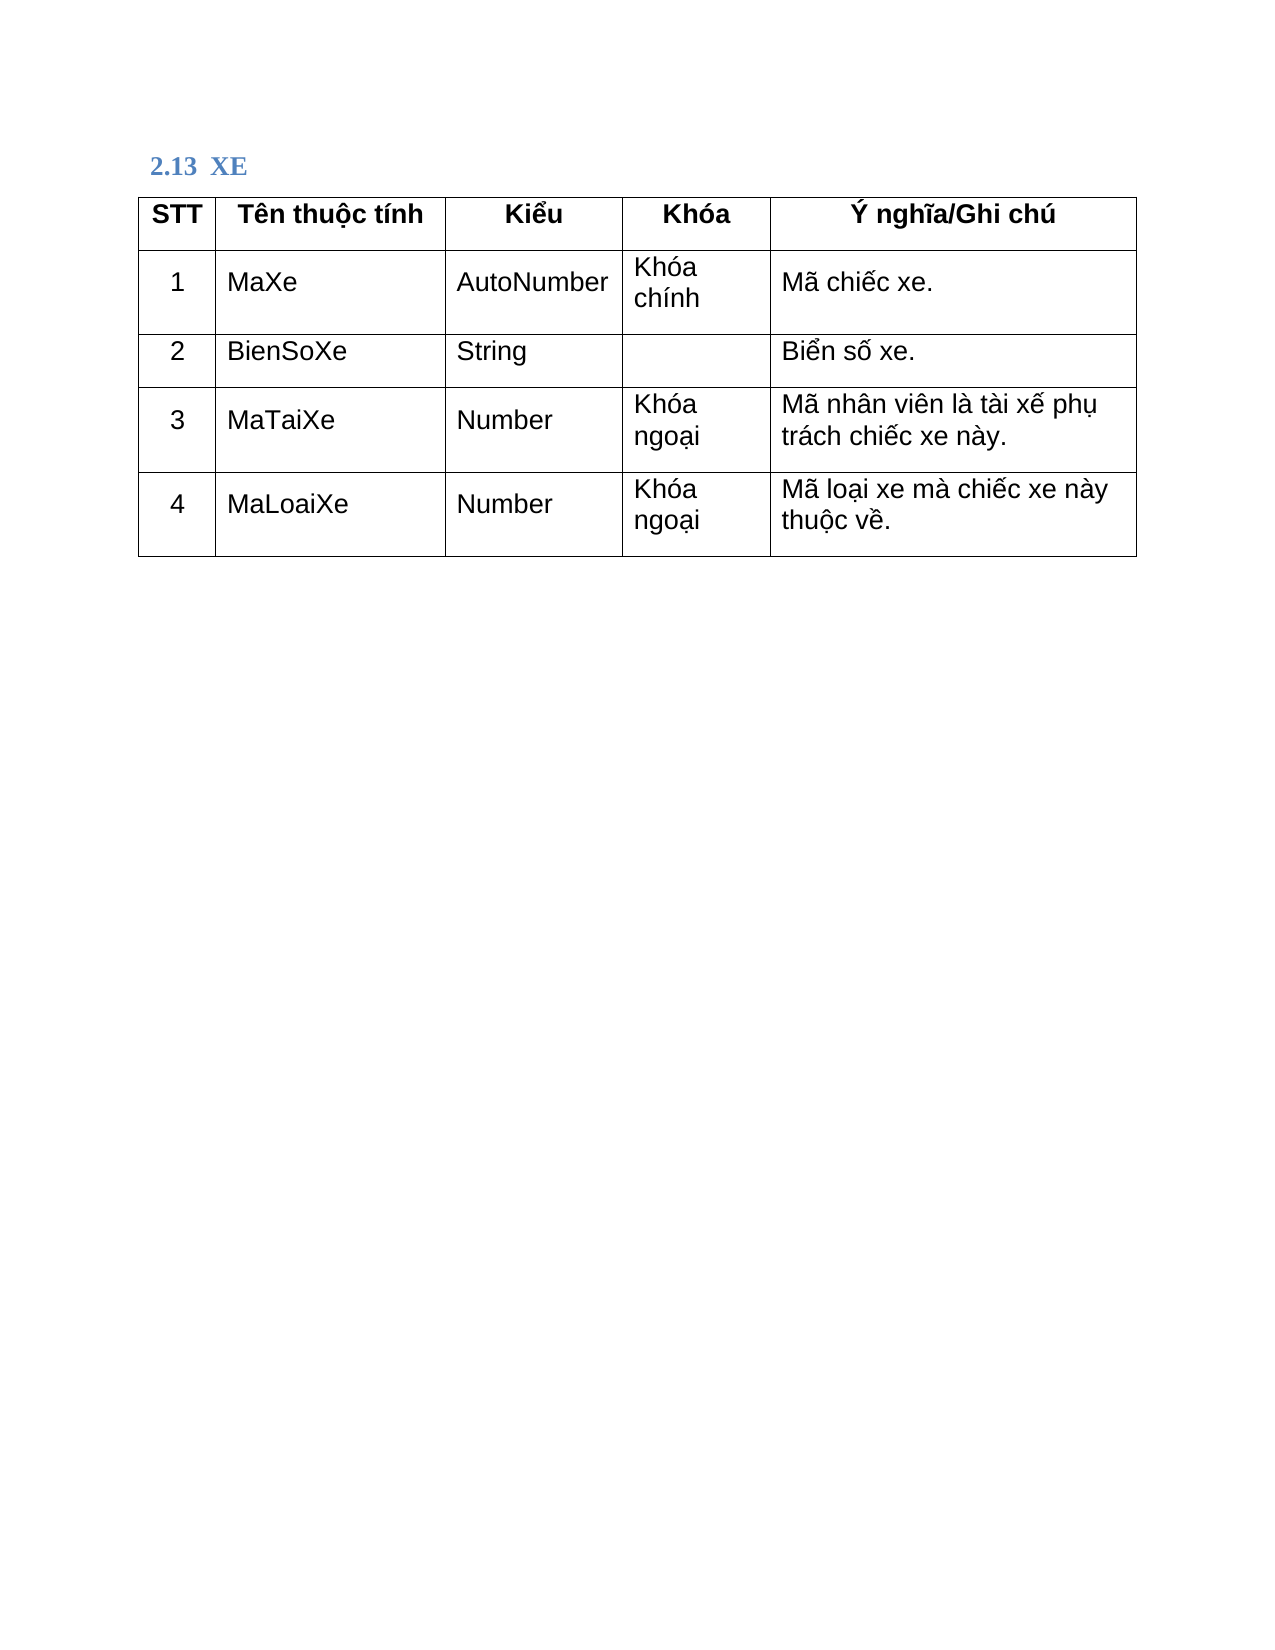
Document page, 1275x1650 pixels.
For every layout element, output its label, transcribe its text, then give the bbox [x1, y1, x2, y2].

table_header Ý nghĩa/Ghi chú [771, 198, 1136, 250]
table_cell MaTaiXe [216, 388, 445, 472]
table_cell 4 [139, 473, 215, 556]
table_header Khóa [623, 198, 770, 250]
table_cell Biển số xe. [771, 335, 1136, 387]
table_cell Khóa ngoại [623, 473, 770, 556]
table_cell [623, 335, 770, 387]
table_cell 3 [139, 388, 215, 472]
subtitle XE [150, 150, 1125, 181]
table_cell Number [446, 473, 622, 556]
table_cell Khóa ngoại [623, 388, 770, 472]
table_cell MaXe [216, 251, 445, 334]
table_cell BienSoXe [216, 335, 445, 387]
table_cell 1 [139, 251, 215, 334]
table_header Tên thuộc tính [216, 198, 445, 250]
table_cell Mã chiếc xe. [771, 251, 1136, 334]
table_cell Number [446, 388, 622, 472]
table_cell String [446, 335, 622, 387]
table_cell Mã loại xe mà chiếc xe này thuộc về. [771, 473, 1136, 556]
table_header STT [139, 198, 215, 250]
table_cell 2 [139, 335, 215, 387]
table_cell AutoNumber [446, 251, 622, 334]
table_cell MaLoaiXe [216, 473, 445, 556]
table_cell Mã nhân viên là tài xế phụ trách chiếc xe này. [771, 388, 1136, 472]
table_header Kiểu [446, 198, 622, 250]
table_cell Khóa chính [623, 251, 770, 334]
